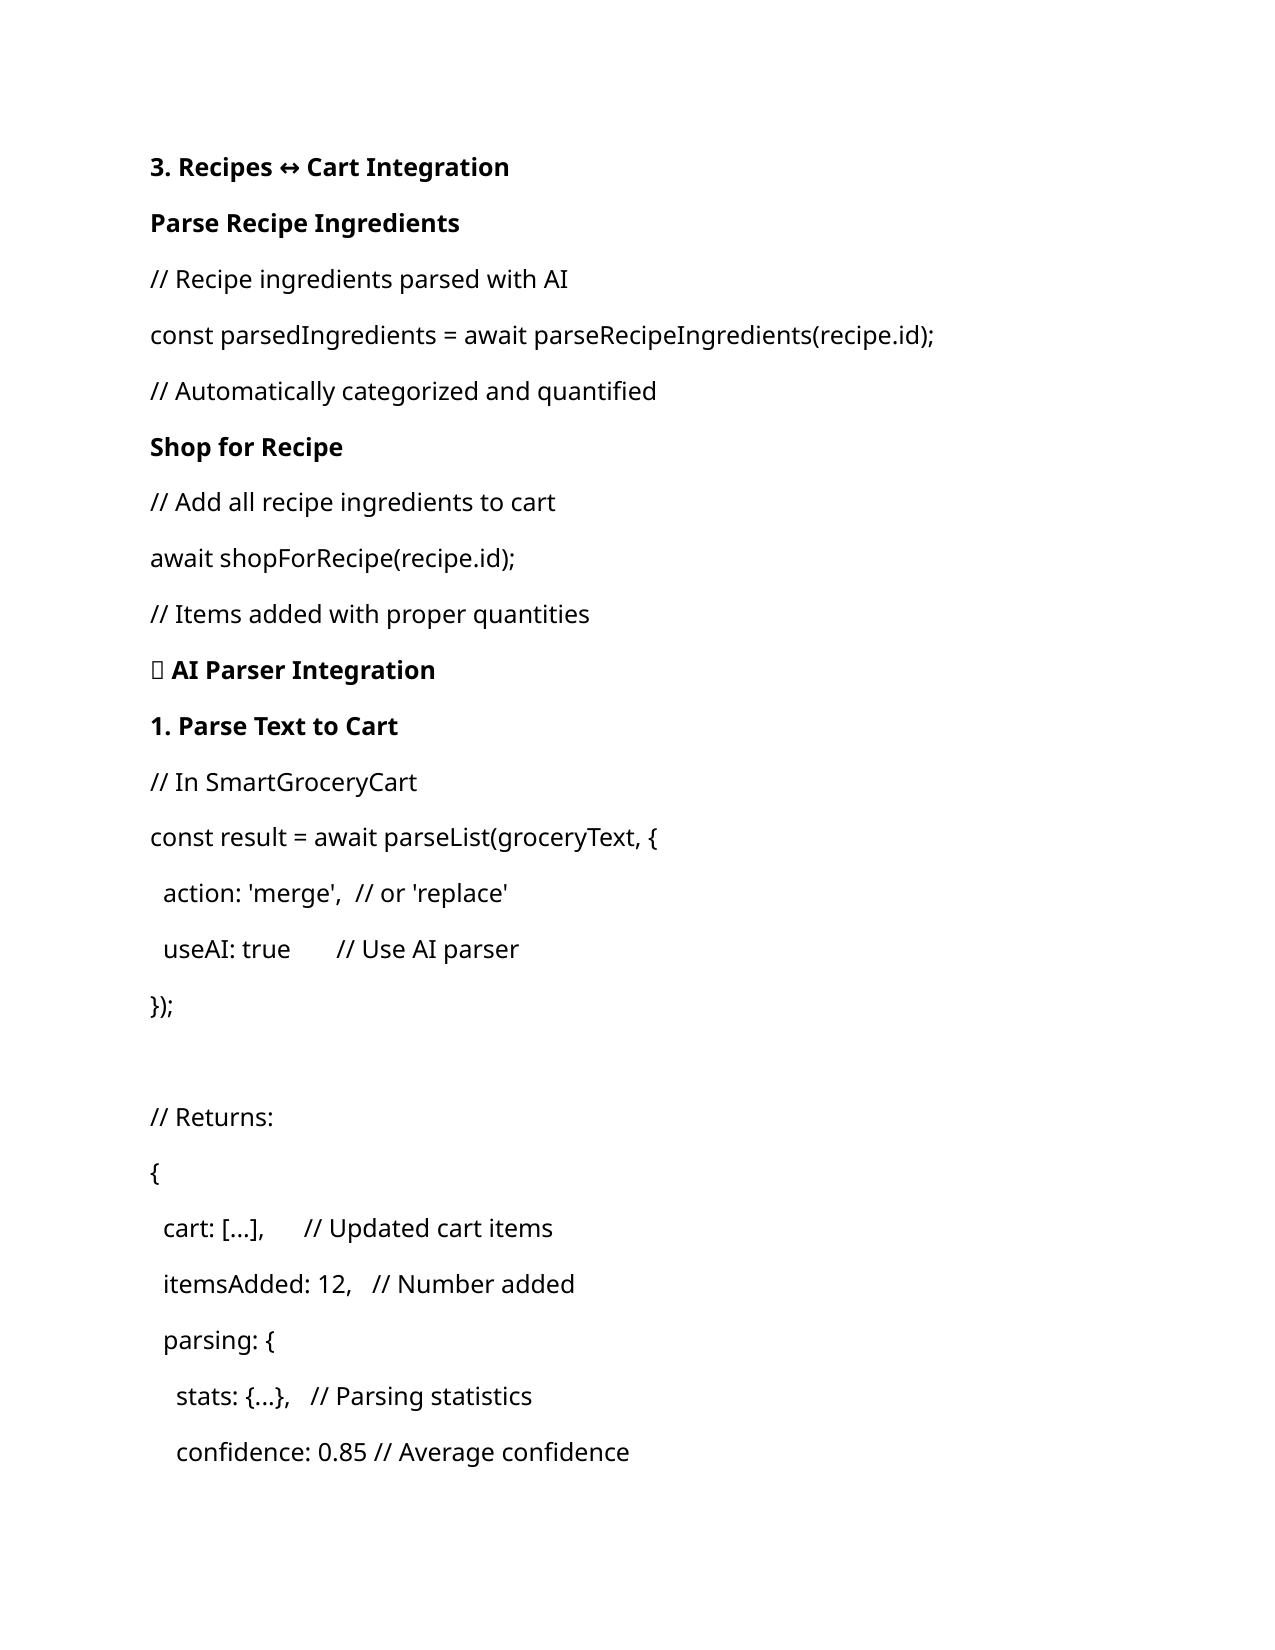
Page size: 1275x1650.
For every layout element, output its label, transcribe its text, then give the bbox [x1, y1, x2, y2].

text action: 'merge', // or 'replace' [150, 876, 1125, 910]
text useAI: true // Use AI parser [150, 932, 1125, 966]
text itemsAdded: 12, // Number added [150, 1267, 1125, 1301]
text 3. Recipes ↔ Cart Integration [150, 150, 1125, 184]
text 🤖 AI Parser Integration [150, 652, 1125, 687]
text // Automatically categorized and quantified [150, 373, 1125, 407]
text { [150, 1155, 1125, 1189]
text 1. Parse Text to Cart [150, 708, 1125, 742]
text // Returns: [150, 1099, 1125, 1133]
text confidence: 0.85 // Average confidence [150, 1434, 1125, 1468]
text stats: {...}, // Parsing statistics [150, 1378, 1125, 1412]
text const result = await parseList(groceryText, { [150, 820, 1125, 854]
text await shopForRecipe(recipe.id); [150, 541, 1125, 575]
text // Items added with proper quantities [150, 597, 1125, 631]
text Parse Recipe Ingredients [150, 206, 1125, 240]
text parsing: { [150, 1322, 1125, 1357]
text // In SmartGroceryCart [150, 764, 1125, 798]
text // Recipe ingredients parsed with AI [150, 262, 1125, 296]
text }); [150, 987, 1125, 1022]
text Shop for Recipe [150, 429, 1125, 463]
text cart: [...], // Updated cart items [150, 1211, 1125, 1245]
text const parsedIngredients = await parseRecipeIngredients(recipe.id); [150, 317, 1125, 352]
text // Add all recipe ingredients to cart [150, 485, 1125, 519]
